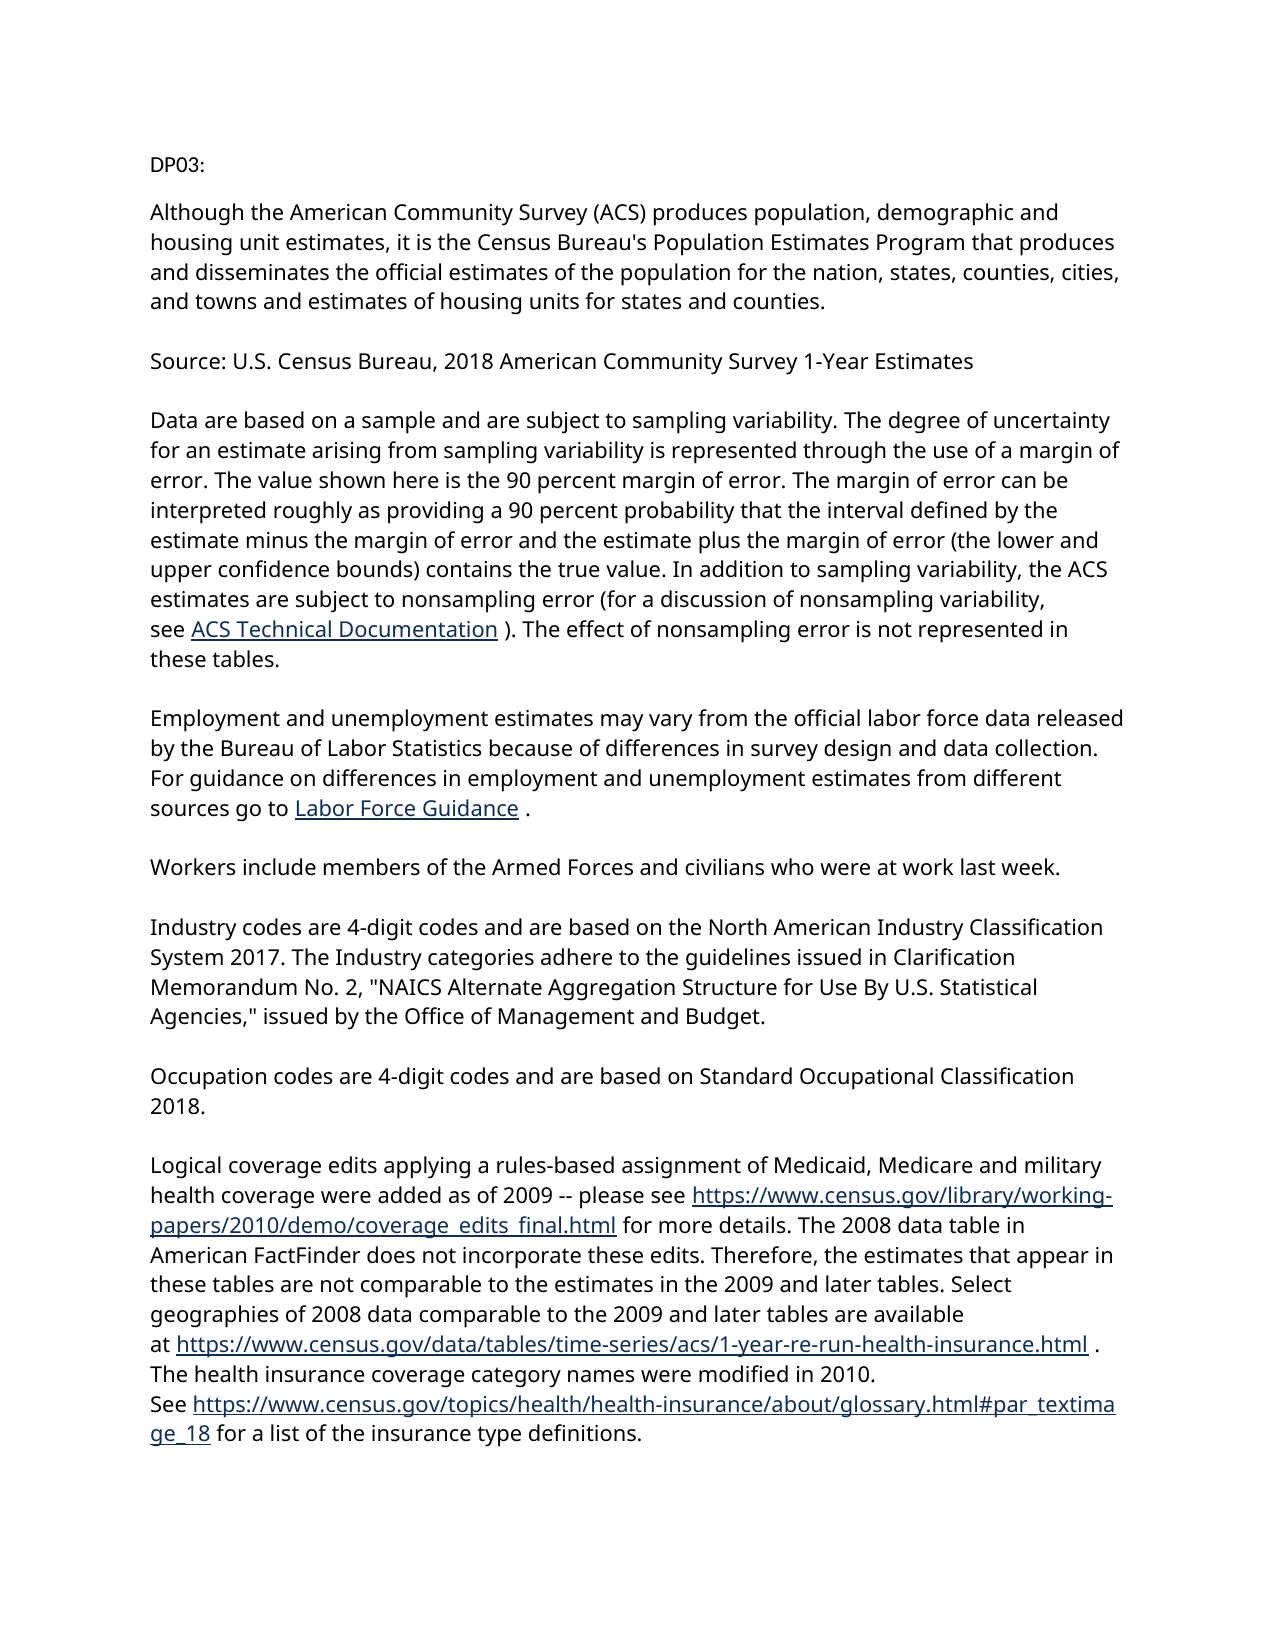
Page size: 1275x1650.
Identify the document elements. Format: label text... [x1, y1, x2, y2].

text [150, 733, 1125, 1478]
text DP03: [150, 150, 1125, 178]
